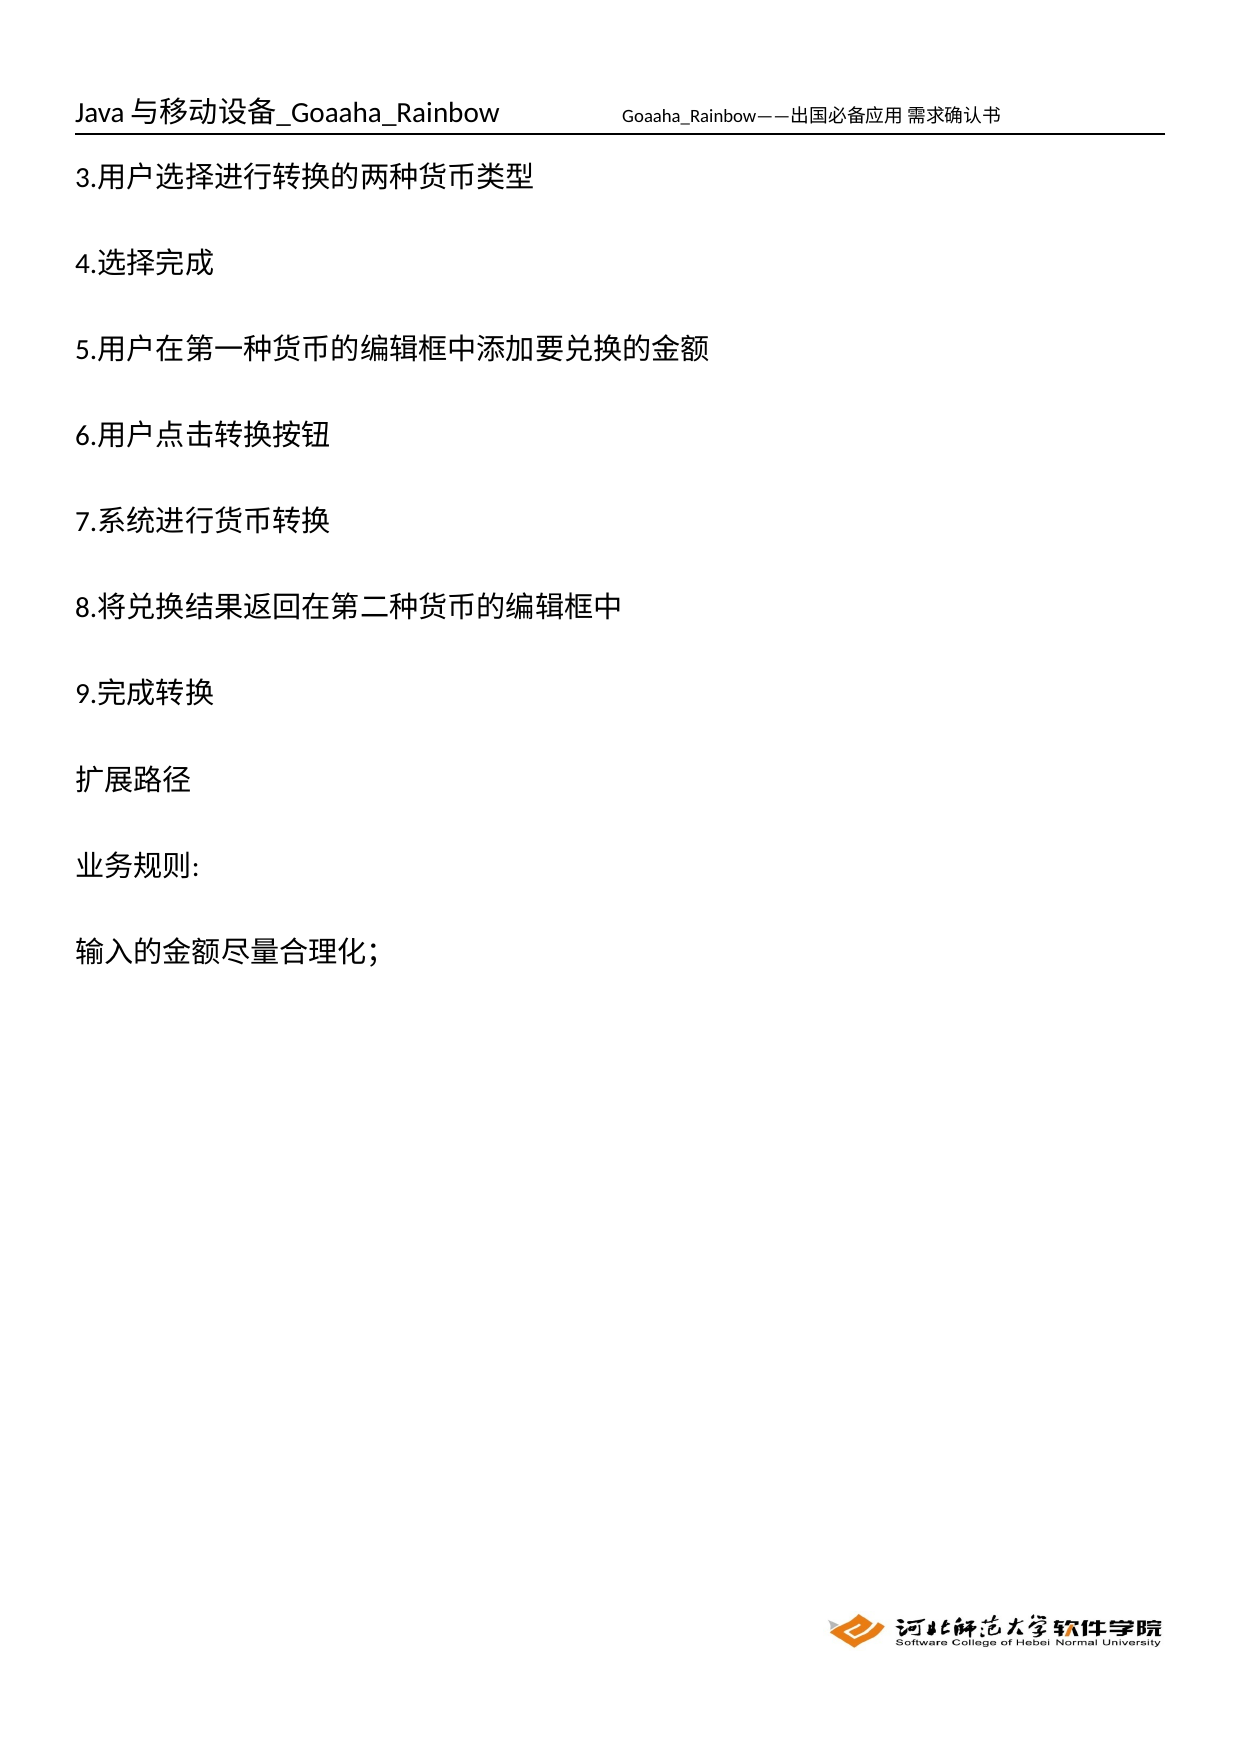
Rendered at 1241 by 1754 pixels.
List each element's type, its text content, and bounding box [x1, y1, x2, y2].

text 扩展路径 [75, 745, 1165, 810]
text 3.用户选择进行转换的两种货币类型 [75, 142, 1165, 207]
text 6.用户点击转换按钮 [75, 400, 1165, 465]
text 5.用户在第一种货币的编辑框中添加要兑换的金额 [75, 314, 1165, 379]
text 输入的金额尽量合理化； [75, 917, 1165, 982]
text 9.完成转换 [75, 659, 1165, 724]
text 7.系统进行货币转换 [75, 486, 1165, 551]
text 4.选择完成 [75, 228, 1165, 293]
text 8.将兑换结果返回在第二种货币的编辑框中 [75, 572, 1165, 637]
picture [823, 1611, 1166, 1651]
text 业务规则: [75, 831, 1165, 896]
